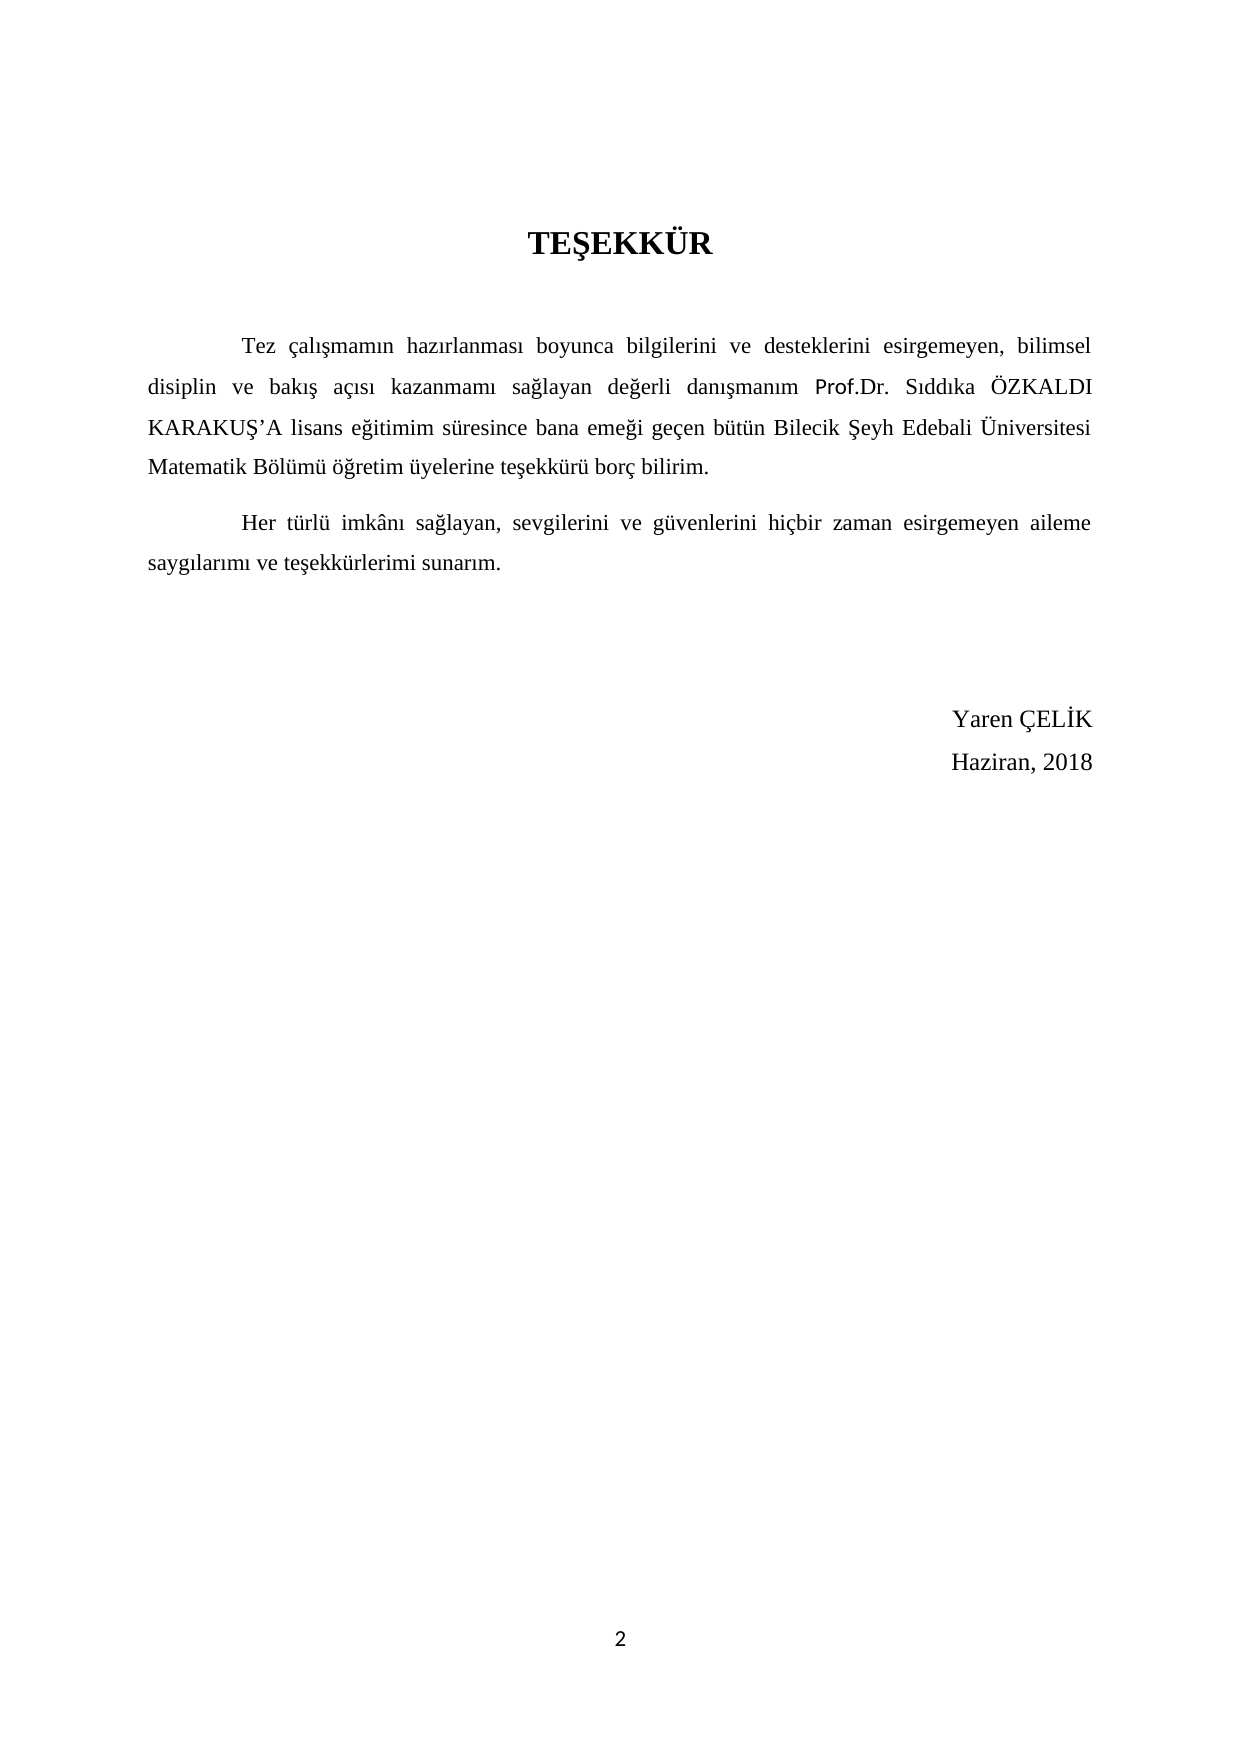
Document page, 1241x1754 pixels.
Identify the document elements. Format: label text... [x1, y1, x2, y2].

text Haziran, 2018 [148, 747, 1093, 776]
title TEŞEKKÜR [148, 223, 1093, 261]
text Yaren ÇELİK [148, 704, 1093, 733]
text Tez çalışmamın hazırlanması boyunca bilgilerini ve desteklerini esirgemeyen, bilimsel disiplin ve bakış açısı kazanmamı sağlayan değerli danışmanım Prof.Dr. Sıddıka ÖZKALDI KARAKUŞ’A lisans eğitimim süresince bana emeği geçen bütün Bilecik Şeyh Edebali Üniversitesi Matematik Bölümü öğretim üyelerine teşekkürü borç bilirim. [148, 332, 1093, 479]
text Her türlü imkânı sağlayan, sevgilerini ve güvenlerini hiçbir zaman esirgemeyen aileme saygılarımı ve teşekkürlerimi sunarım. [148, 509, 1093, 575]
